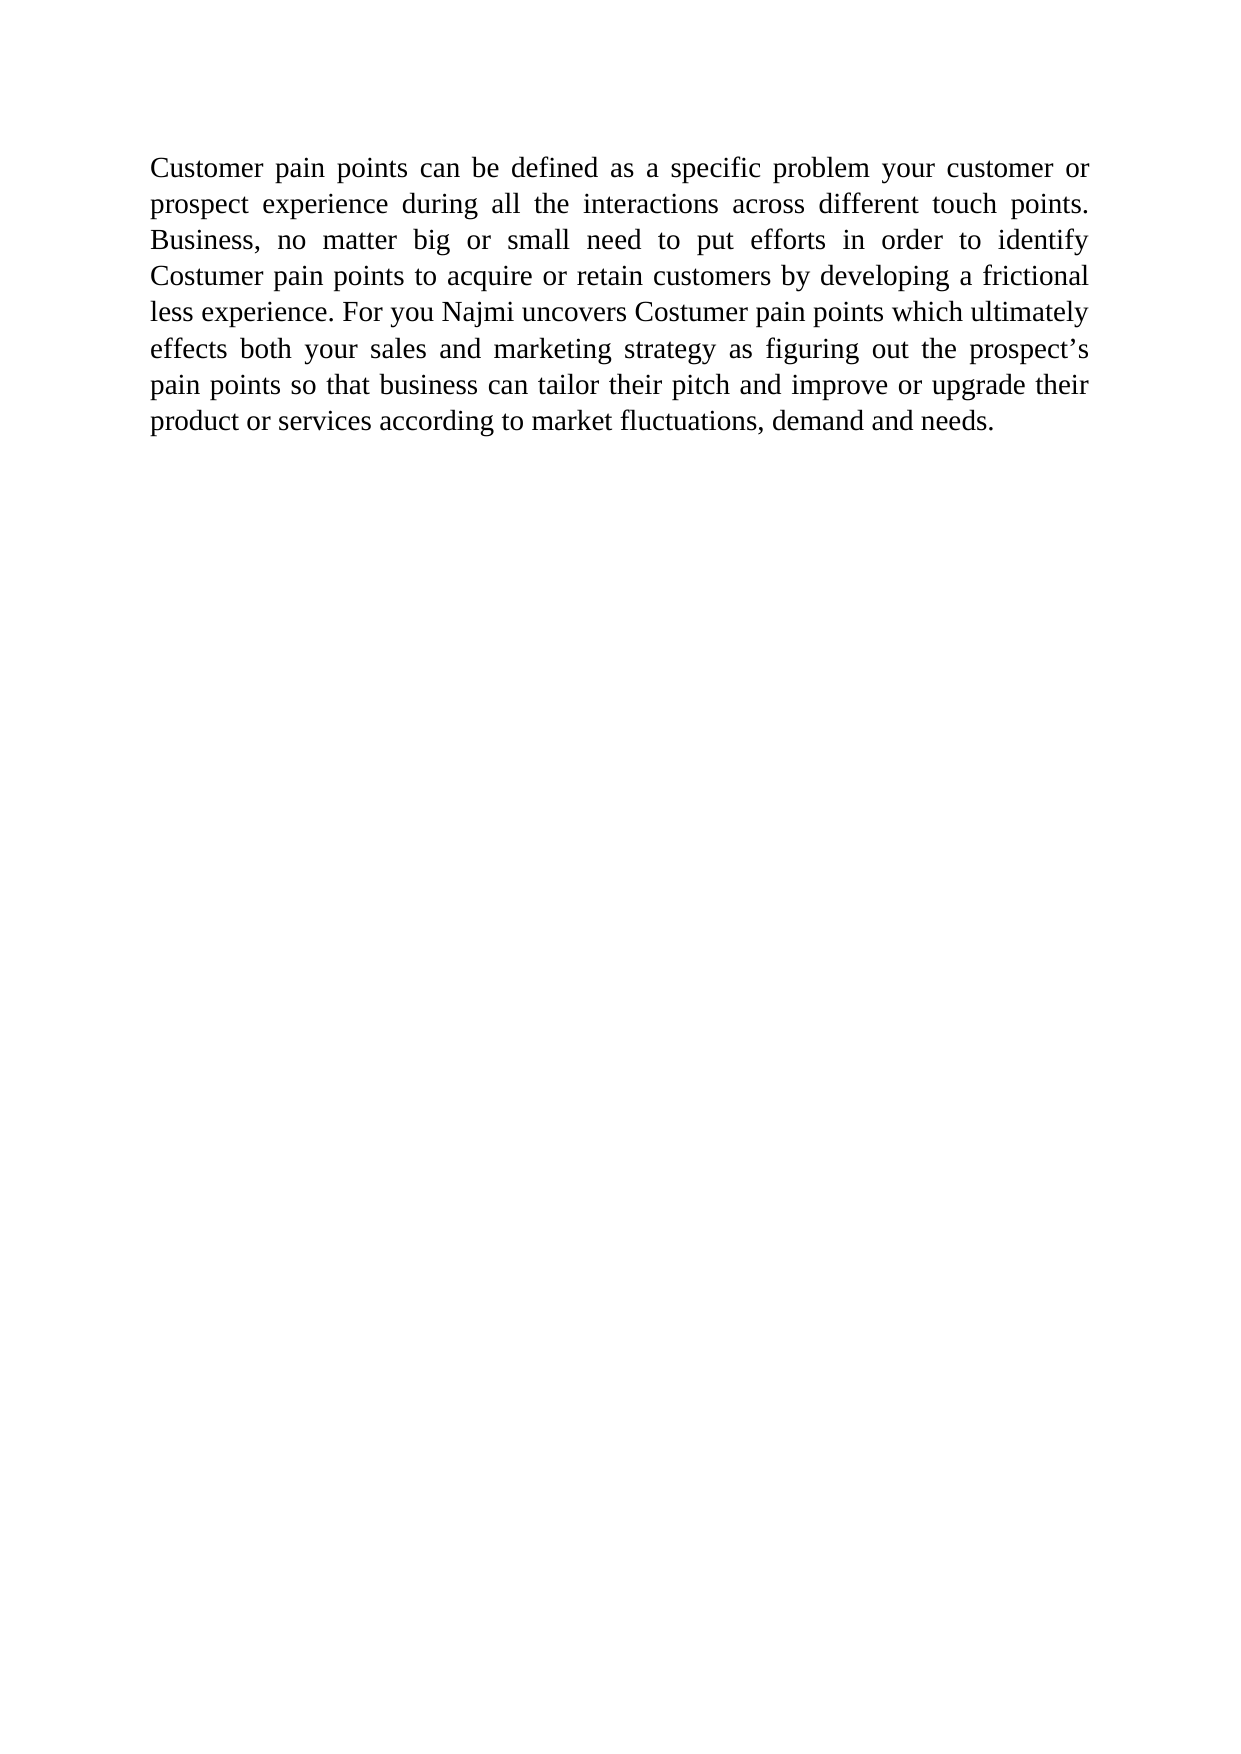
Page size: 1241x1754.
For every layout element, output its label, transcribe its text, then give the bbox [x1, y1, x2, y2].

text Customer pain points can be defined as a specific problem your customer or prospect experience during all the interactions across different touch points. Business, no matter big or small need to put efforts in order to identify Costumer pain points to acquire or retain customers by developing a frictional less experience. For you Najmi uncovers Costumer pain points which ultimately effects both your sales and marketing strategy as figuring out the prospect’s pain points so that business can tailor their pitch and improve or upgrade their product or services according to market fluctuations, demand and needs. [150, 150, 1090, 437]
